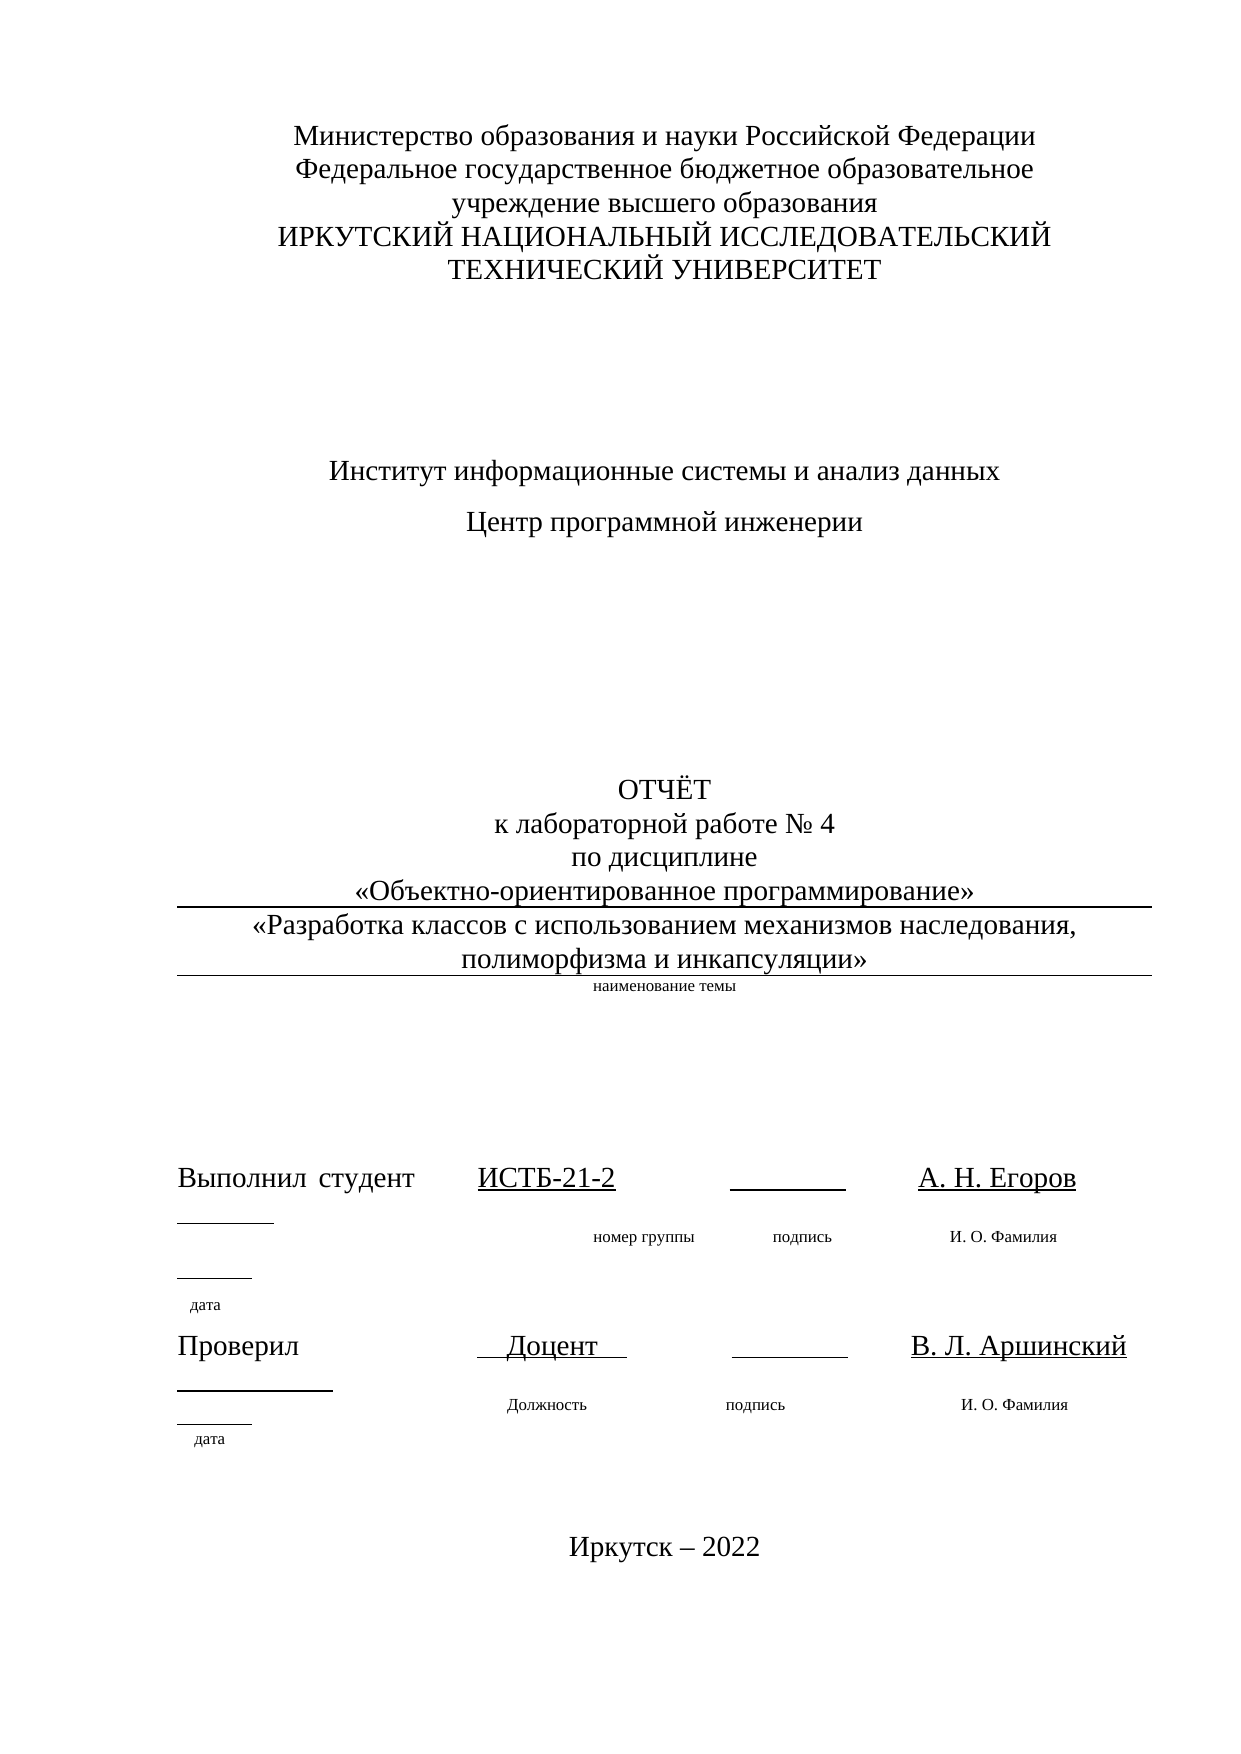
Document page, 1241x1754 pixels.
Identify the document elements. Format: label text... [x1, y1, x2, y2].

text Проверил Доцент В. Л. Аршинский [177, 1328, 1152, 1395]
text Федеральное государственное бюджетное образовательное [177, 152, 1152, 185]
text ТЕХНИЧЕСКИЙ УНИВЕРСИТЕТ [177, 252, 1152, 286]
text наименование темы [177, 976, 1152, 1009]
text Должность подпись И. О. Фамилия [177, 1395, 1152, 1428]
text ОТЧЁТ [177, 772, 1152, 806]
table_cell «Разработка классов с использованием механизмов наследования, полиморфизма и инкапсуляции» [177, 908, 1152, 974]
text Иркутск – 2022 [177, 1529, 1152, 1562]
text ИРКУТСКИЙ НАЦИОНАЛЬНЫЙ ИССЛЕДОВАТЕЛЬСКИЙ [177, 219, 1152, 252]
text Институт информационные системы и анализ данных [177, 453, 1152, 487]
text учреждение высшего образования [177, 185, 1152, 219]
text Министерство образования и науки Российской Федерации [177, 118, 1152, 152]
text номер группы подпись И. О. Фамилия [177, 1227, 1152, 1261]
text Выполнил cтудент ИСТБ-21-2 А. Н. Егоров [177, 1160, 1152, 1227]
table_header «Объектно-ориентированное программирование» [177, 873, 1152, 906]
text дата [177, 1428, 1152, 1462]
text к лабораторной работе № 4 [177, 806, 1152, 839]
text дата [177, 1294, 1152, 1328]
text по дисциплине [177, 839, 1152, 873]
text Центр программной инженерии [177, 504, 1152, 537]
